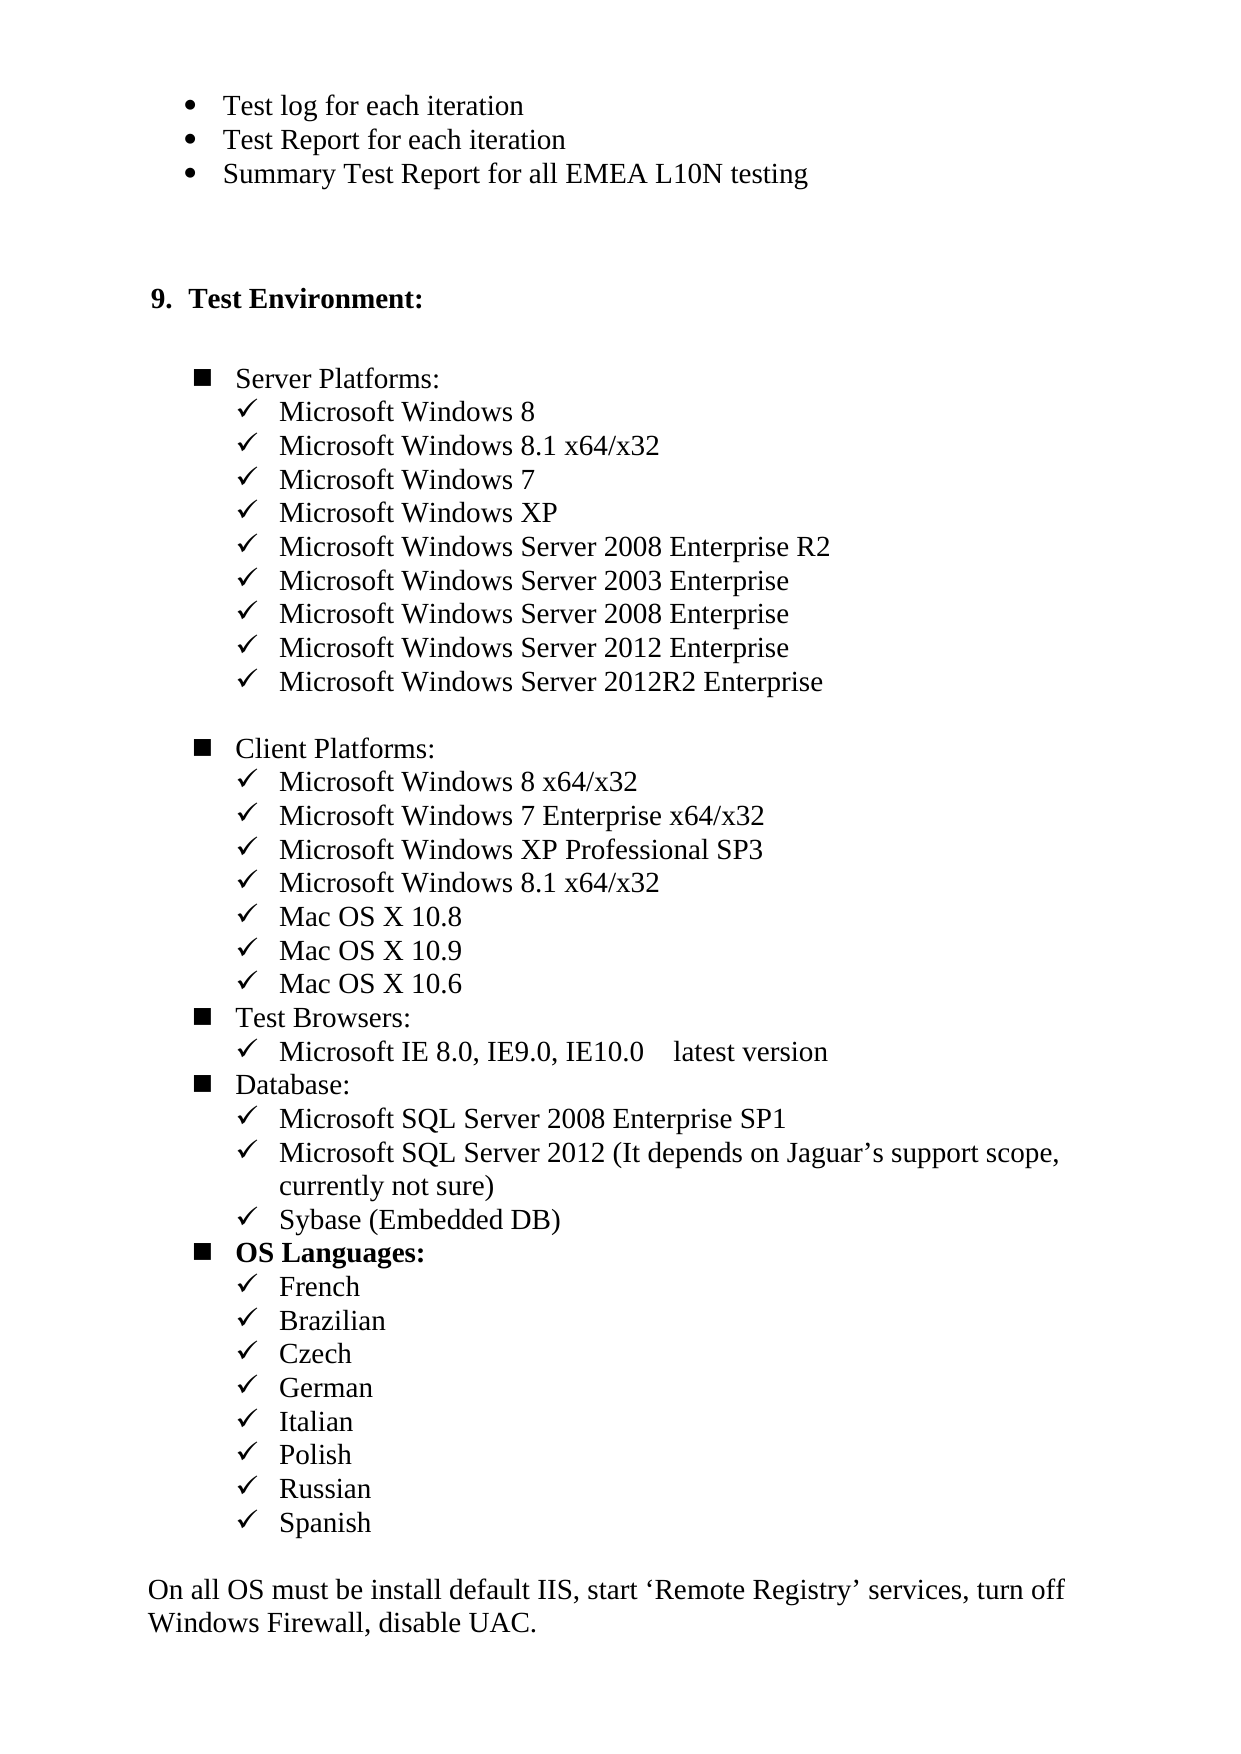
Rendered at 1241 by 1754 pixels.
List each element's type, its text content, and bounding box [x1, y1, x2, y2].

list Microsoft Windows Server 2008 Enterprise R2 [235, 529, 1152, 563]
list Italian [235, 1404, 1152, 1437]
list Database: [191, 1067, 1152, 1101]
list Microsoft Windows Server 2008 Enterprise [235, 596, 1152, 630]
list Mac OS X 10.8 [235, 899, 1152, 933]
list Microsoft Windows 8.1 x64/x32 [235, 428, 1152, 462]
list Microsoft Windows 7 Enterprise x64/x32 [235, 798, 1152, 832]
list Spanish [235, 1505, 1152, 1538]
list Mac OS X 10.6 [235, 966, 1152, 1000]
list Brazilian [235, 1303, 1152, 1336]
list Microsoft Windows Server 2012 Enterprise [235, 630, 1152, 664]
list French [235, 1269, 1152, 1303]
list Microsoft SQL Server 2012 (It depends on Jaguar’s support scope, currently not sure) [235, 1135, 1152, 1202]
list Microsoft Windows XP [235, 496, 1152, 529]
list Polish [235, 1437, 1152, 1471]
list Microsoft Windows XP Professional SP3 [235, 832, 1152, 866]
list Czech [235, 1336, 1152, 1370]
list Microsoft SQL Server 2008 Enterprise SP1 [235, 1101, 1152, 1135]
list Microsoft Windows 8.1 x64/x32 [235, 866, 1152, 899]
list Russian [235, 1471, 1152, 1505]
list Summary Test Report for all EMEA L10N testing [185, 156, 1152, 189]
list Server Platforms: [191, 361, 1152, 394]
list Test Browsers: [191, 1000, 1152, 1034]
list Test log for each iteration [185, 88, 1152, 122]
list Microsoft Windows 8 [235, 394, 1152, 428]
list Microsoft IE 8.0, IE9.0, IE10.0 latest version [235, 1034, 1152, 1067]
subtitle Test Environment: [151, 281, 1149, 315]
list Client Platforms: [191, 731, 1152, 764]
list OS Languages: [191, 1236, 1152, 1269]
text On all OS must be install default IIS, start ‘Remote Registry’ services, turn off Windows Firewall, disable UAC. [148, 1572, 1152, 1639]
list Sybase (Embedded DB) [235, 1202, 1152, 1236]
list German [235, 1370, 1152, 1404]
list Mac OS X 10.9 [235, 933, 1152, 966]
list Test Report for each iteration [185, 122, 1152, 156]
list Microsoft Windows 7 [235, 462, 1152, 496]
list Microsoft Windows Server 2012R2 Enterprise [235, 664, 1152, 697]
list Microsoft Windows Server 2003 Enterprise [235, 563, 1152, 596]
list Microsoft Windows 8 x64/x32 [235, 764, 1152, 798]
